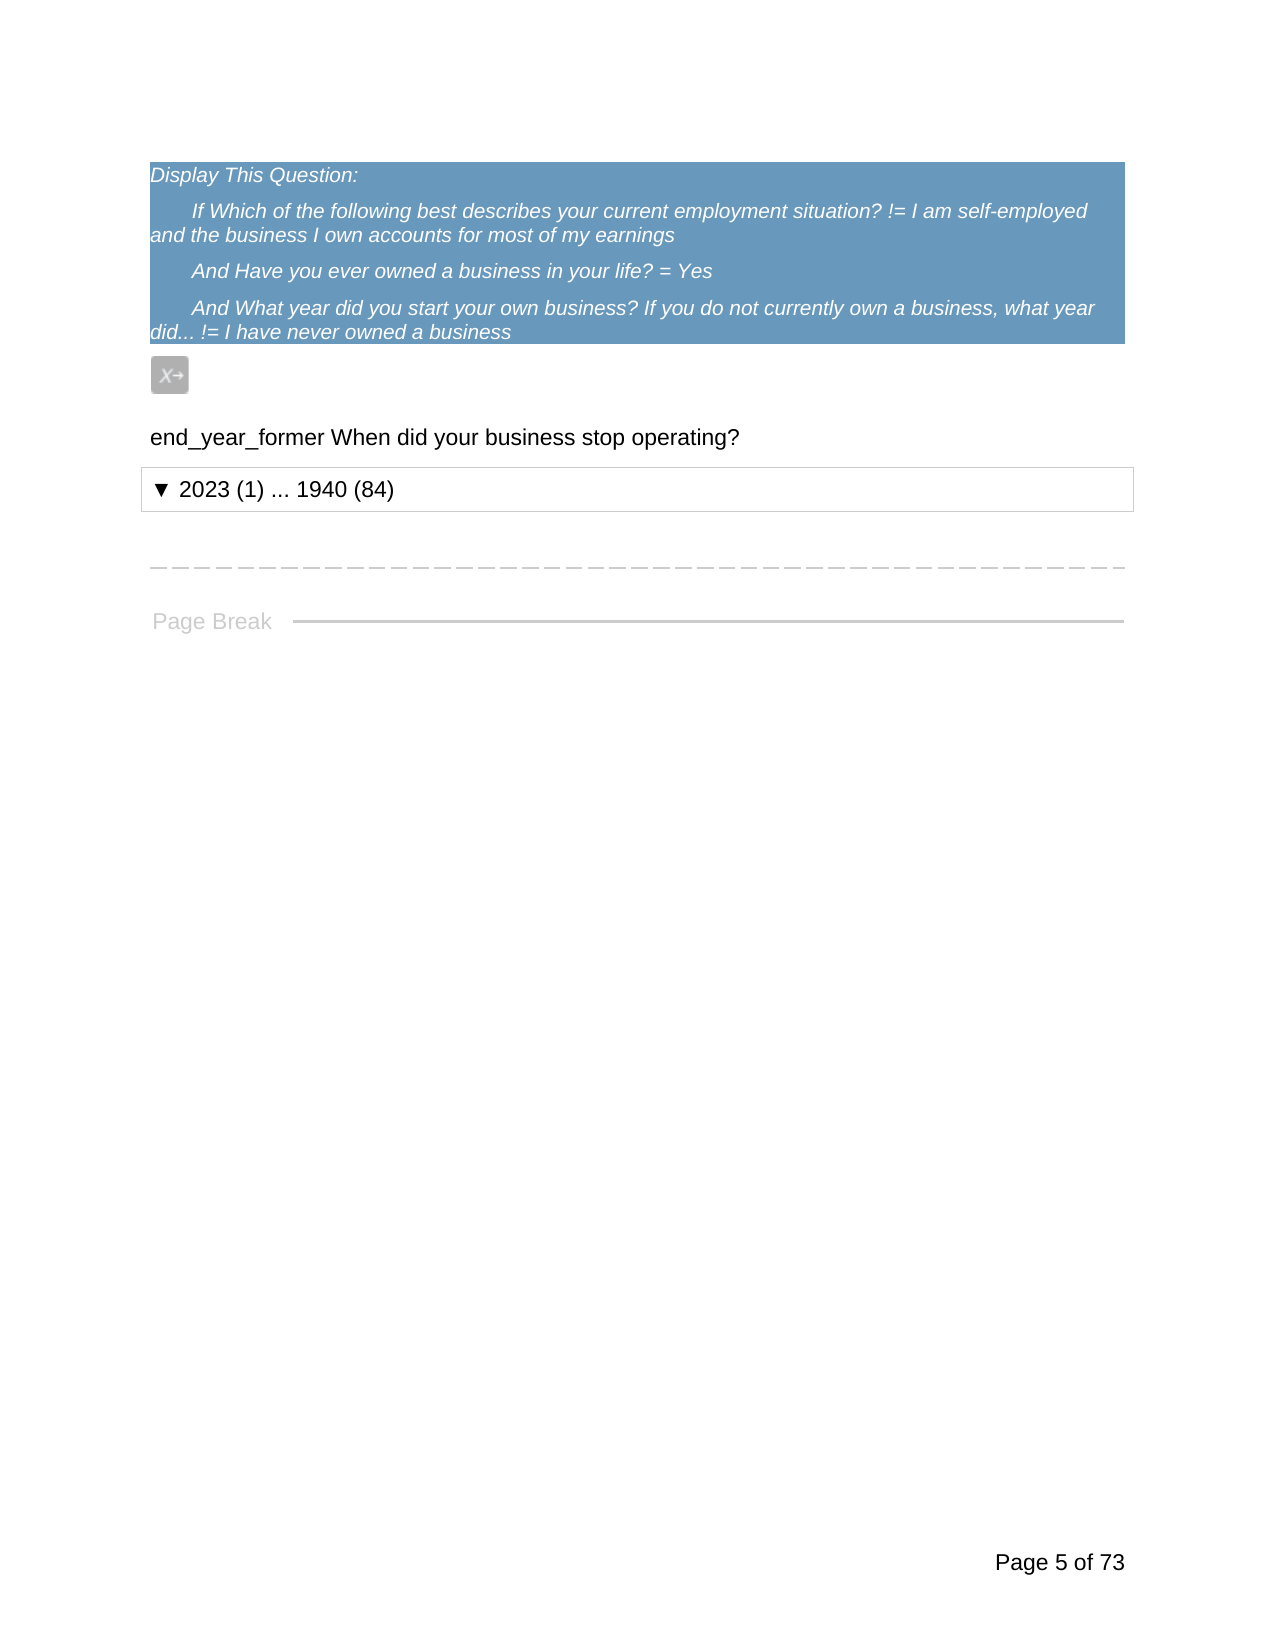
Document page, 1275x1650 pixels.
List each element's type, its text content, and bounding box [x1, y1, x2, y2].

table_header [291, 608, 1125, 648]
text And What year did you start your own business? If you do not currently own a business, what year did... != I have never owned a business [150, 296, 1125, 344]
text ▼ 2023 (1) ... 1940 (84) [142, 468, 1133, 511]
picture [151, 356, 189, 394]
text And Have you ever owned a business in your life? = Yes [150, 259, 1125, 283]
table_header Page Break [151, 608, 291, 648]
text Display This Question: [150, 162, 1125, 186]
text end_year_former When did your business stop operating? [150, 424, 1125, 450]
text If Which of the following best describes your current employment situation? != I am self-employed and the business I own accounts for most of my earnings [150, 199, 1125, 247]
